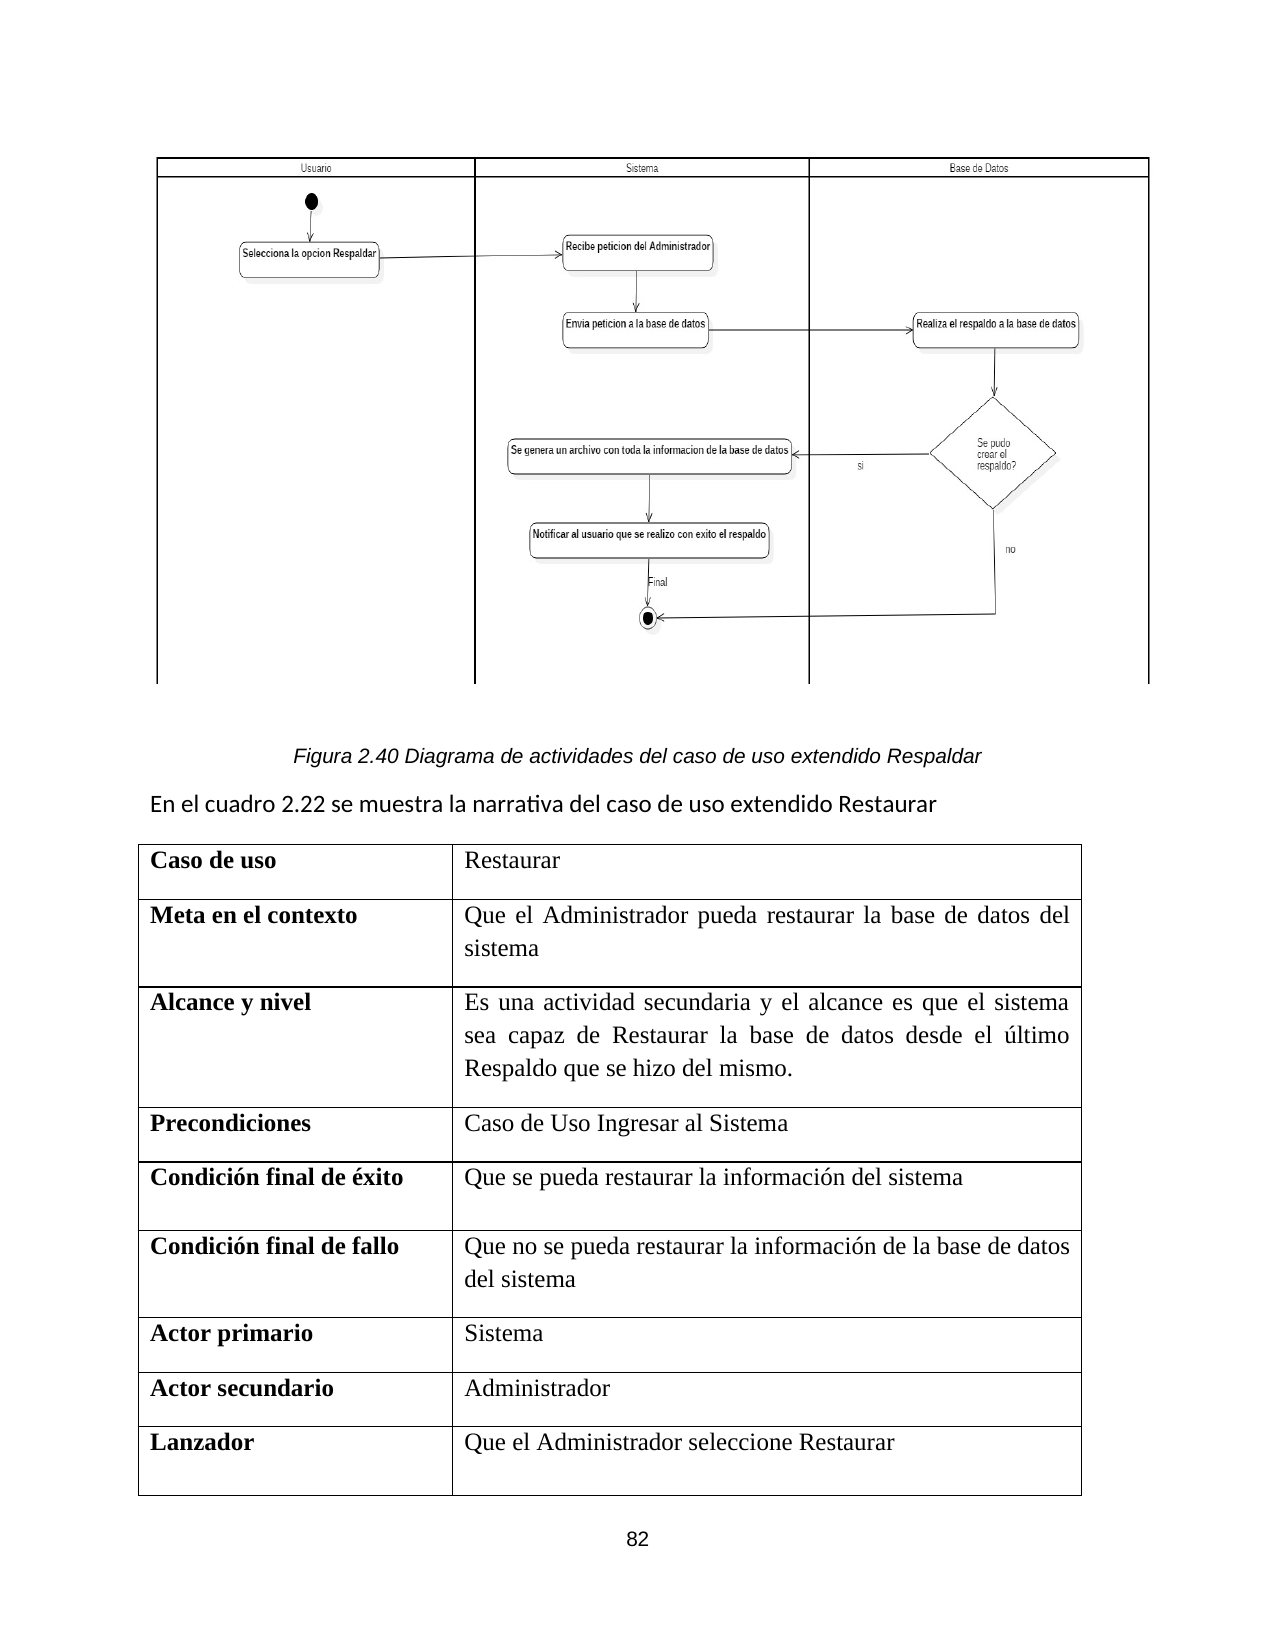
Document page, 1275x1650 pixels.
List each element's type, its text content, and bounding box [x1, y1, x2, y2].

text Figura 2.40 Diagrama de actividades del caso de uso extendido Respaldar [150, 744, 1125, 768]
table_cell Actor primario [139, 1318, 452, 1372]
table_cell Condición final de fallo [139, 1231, 452, 1317]
table_header Restaurar [453, 845, 1081, 899]
table_cell Sistema [453, 1318, 1081, 1372]
table_cell Meta en el contexto [139, 900, 452, 986]
table_cell Actor secundario [139, 1373, 452, 1426]
table_cell Que el Administrador seleccione Restaurar [453, 1427, 1081, 1495]
table_header Caso de uso [139, 845, 452, 899]
table_cell Caso de Uso Ingresar al Sistema [453, 1108, 1081, 1161]
table_cell Precondiciones [139, 1108, 452, 1161]
picture [150, 150, 1175, 719]
table_cell Que no se pueda restaurar la información de la base de datos del sistema [453, 1231, 1081, 1317]
table_cell Lanzador [139, 1427, 452, 1495]
table_cell Alcance y nivel [139, 988, 452, 1107]
text En el cuadro 2.22 se muestra la narrativa del caso de uso extendido Restaurar [150, 788, 1125, 819]
table_cell Que el Administrador pueda restaurar la base de datos del sistema [453, 900, 1081, 986]
table_cell Administrador [453, 1373, 1081, 1426]
table_cell Que se pueda restaurar la información del sistema [453, 1163, 1081, 1230]
table_cell Condición final de éxito [139, 1163, 452, 1230]
table_cell Es una actividad secundaria y el alcance es que el sistema sea capaz de Restaurar la base de datos desde el último Respaldo que se hizo del mismo. [453, 988, 1081, 1107]
